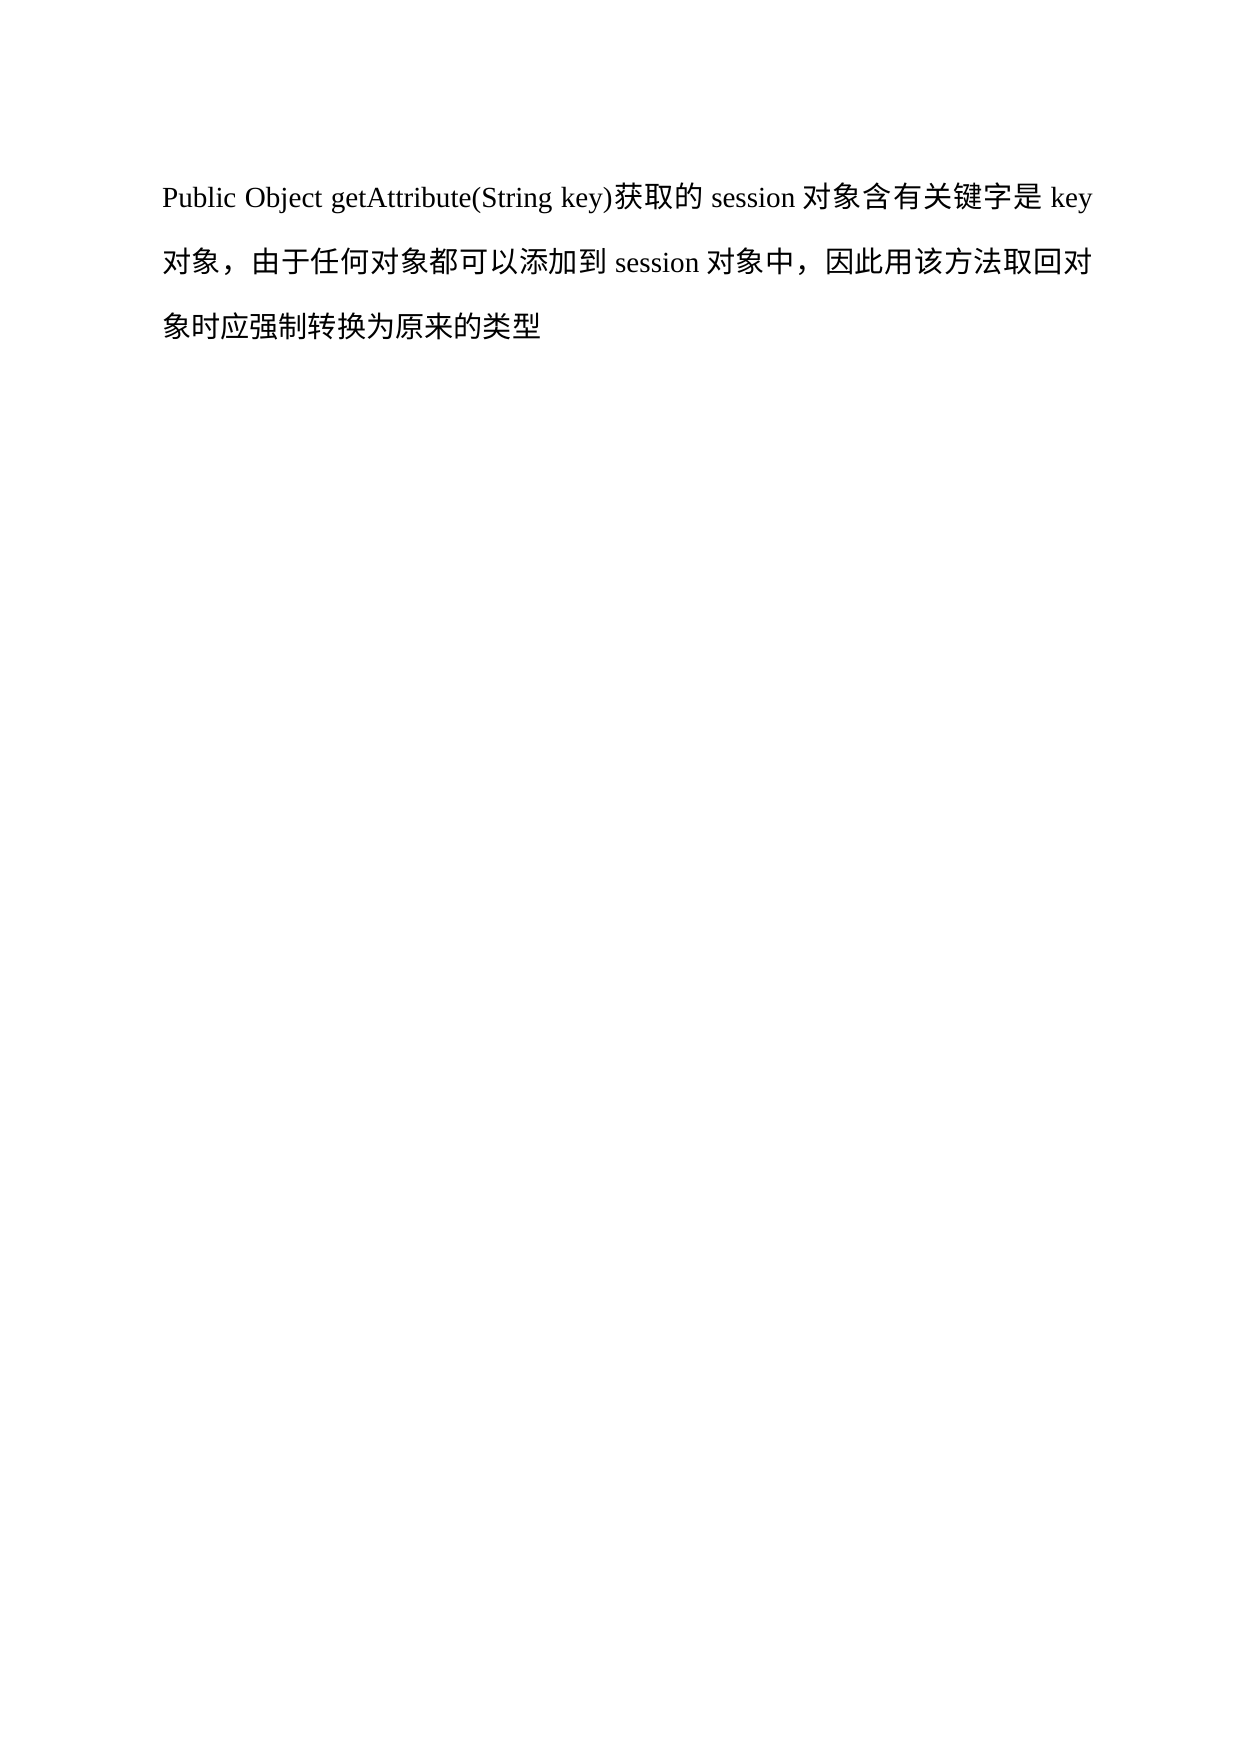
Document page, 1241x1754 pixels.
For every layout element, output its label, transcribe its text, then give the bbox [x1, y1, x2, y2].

text Public Object getAttribute(String key)获取的session对象含有关键字是key对象，由于任何对象都可以添加到session对象中，因此用该方法取回对象时应强制转换为原来的类型 [162, 162, 1093, 357]
